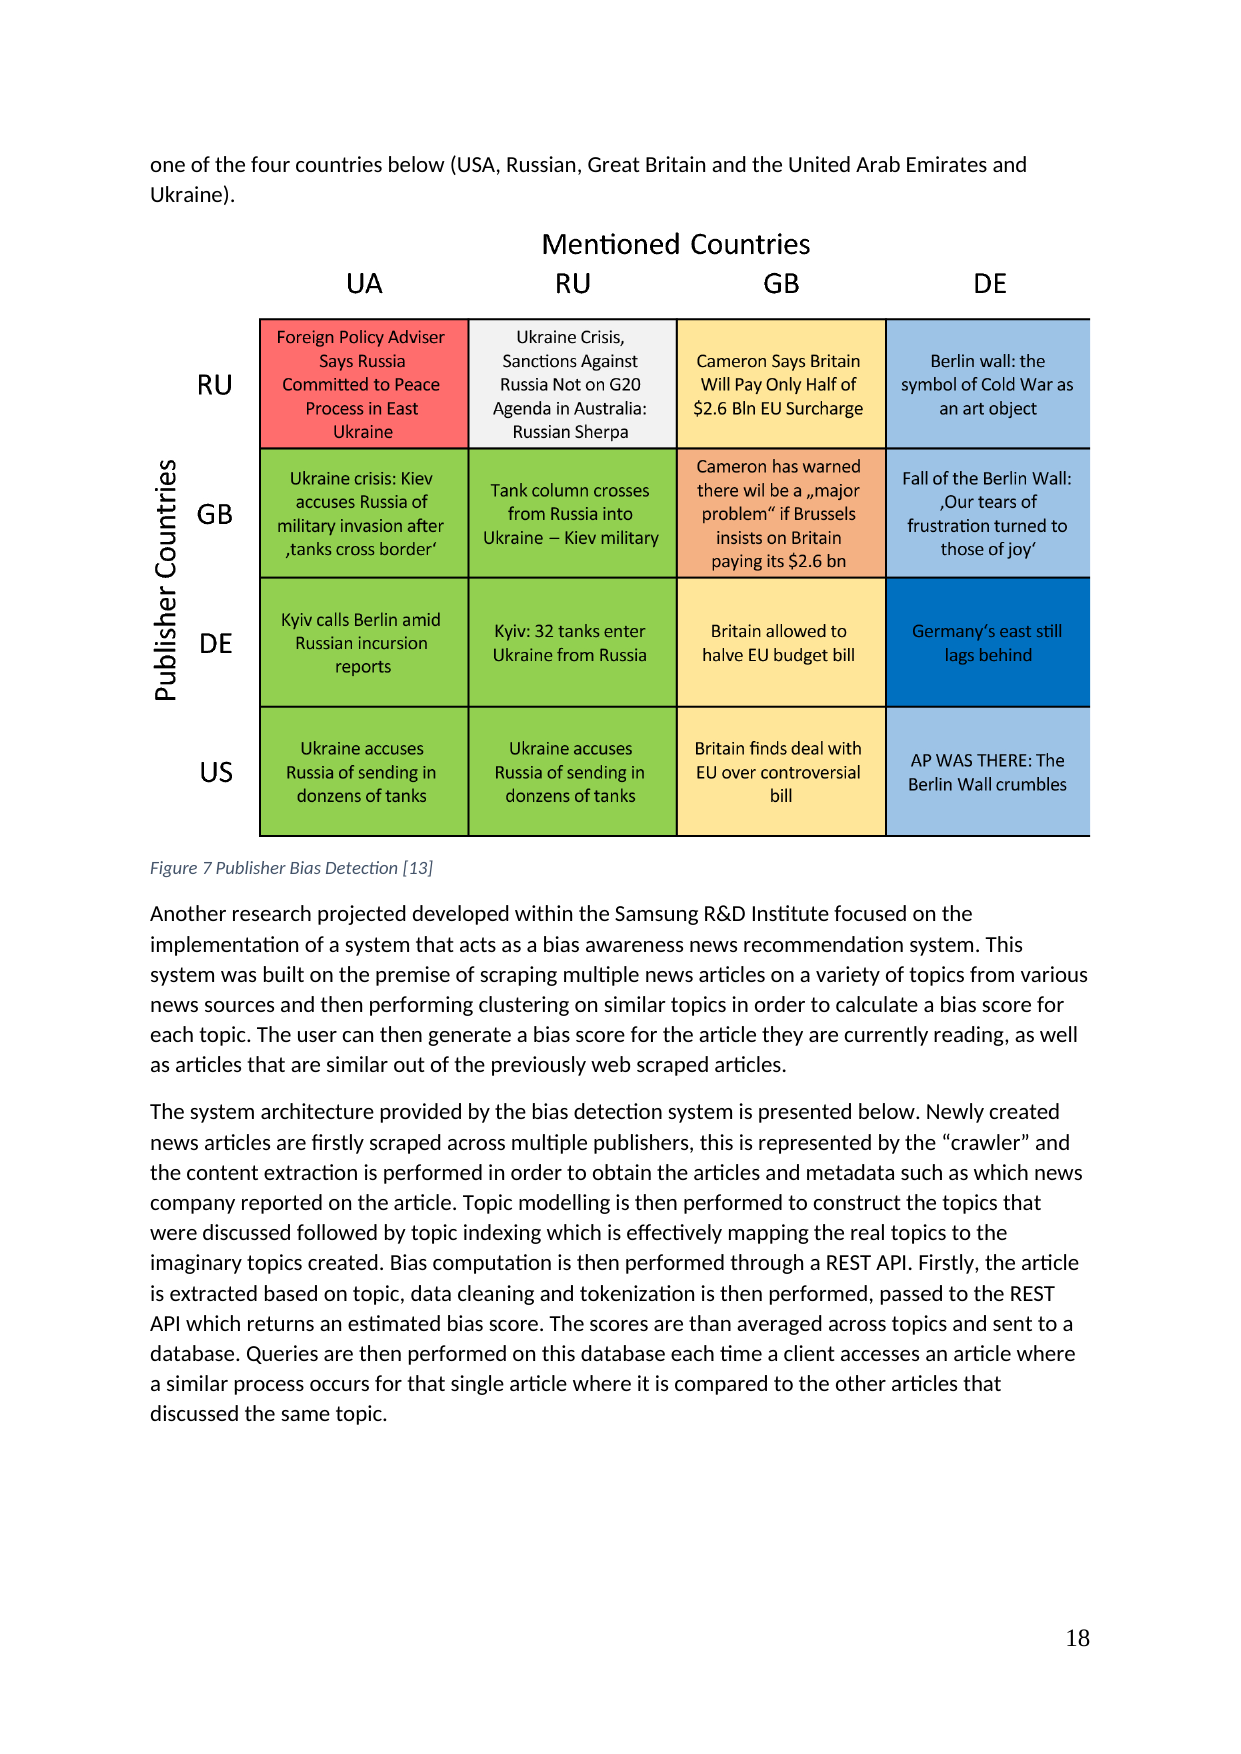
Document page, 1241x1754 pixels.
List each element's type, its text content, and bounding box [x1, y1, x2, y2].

text Another research projected developed within the Samsung R&D Institute focused on the implementation of a system that acts as a bias awareness news recommendation system. This system was built on the premise of scraping multiple news articles on a variety of topics from various news sources and then performing clustering on similar topics in order to calculate a bias score for each topic. The user can then generate a bias score for the article they are currently reading, as well as articles that are similar out of the previously web scraped articles. [150, 899, 1090, 1079]
picture [150, 227, 1091, 837]
text The system architecture provided by the bias detection system is presented below. Newly created news articles are firstly scraped across multiple publishers, this is represented by the “crawler” and the content extraction is performed in order to obtain the articles and metadata such as which news company reported on the article. Topic modelling is then performed to construct the topics that were discussed followed by topic indexing which is effectively mapping the real topics to the imaginary topics created. Bias computation is then performed through a REST API. Firstly, the article is extracted based on topic, data cleaning and tokenization is then performed, passed to the REST API which returns an estimated bias score. The scores are than averaged across topics and sent to a database. Queries are then performed on this database each time a client accesses an article where a similar process occurs for that single article where it is compared to the other articles that discussed the same topic. [150, 1097, 1090, 1428]
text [150, 150, 1090, 208]
